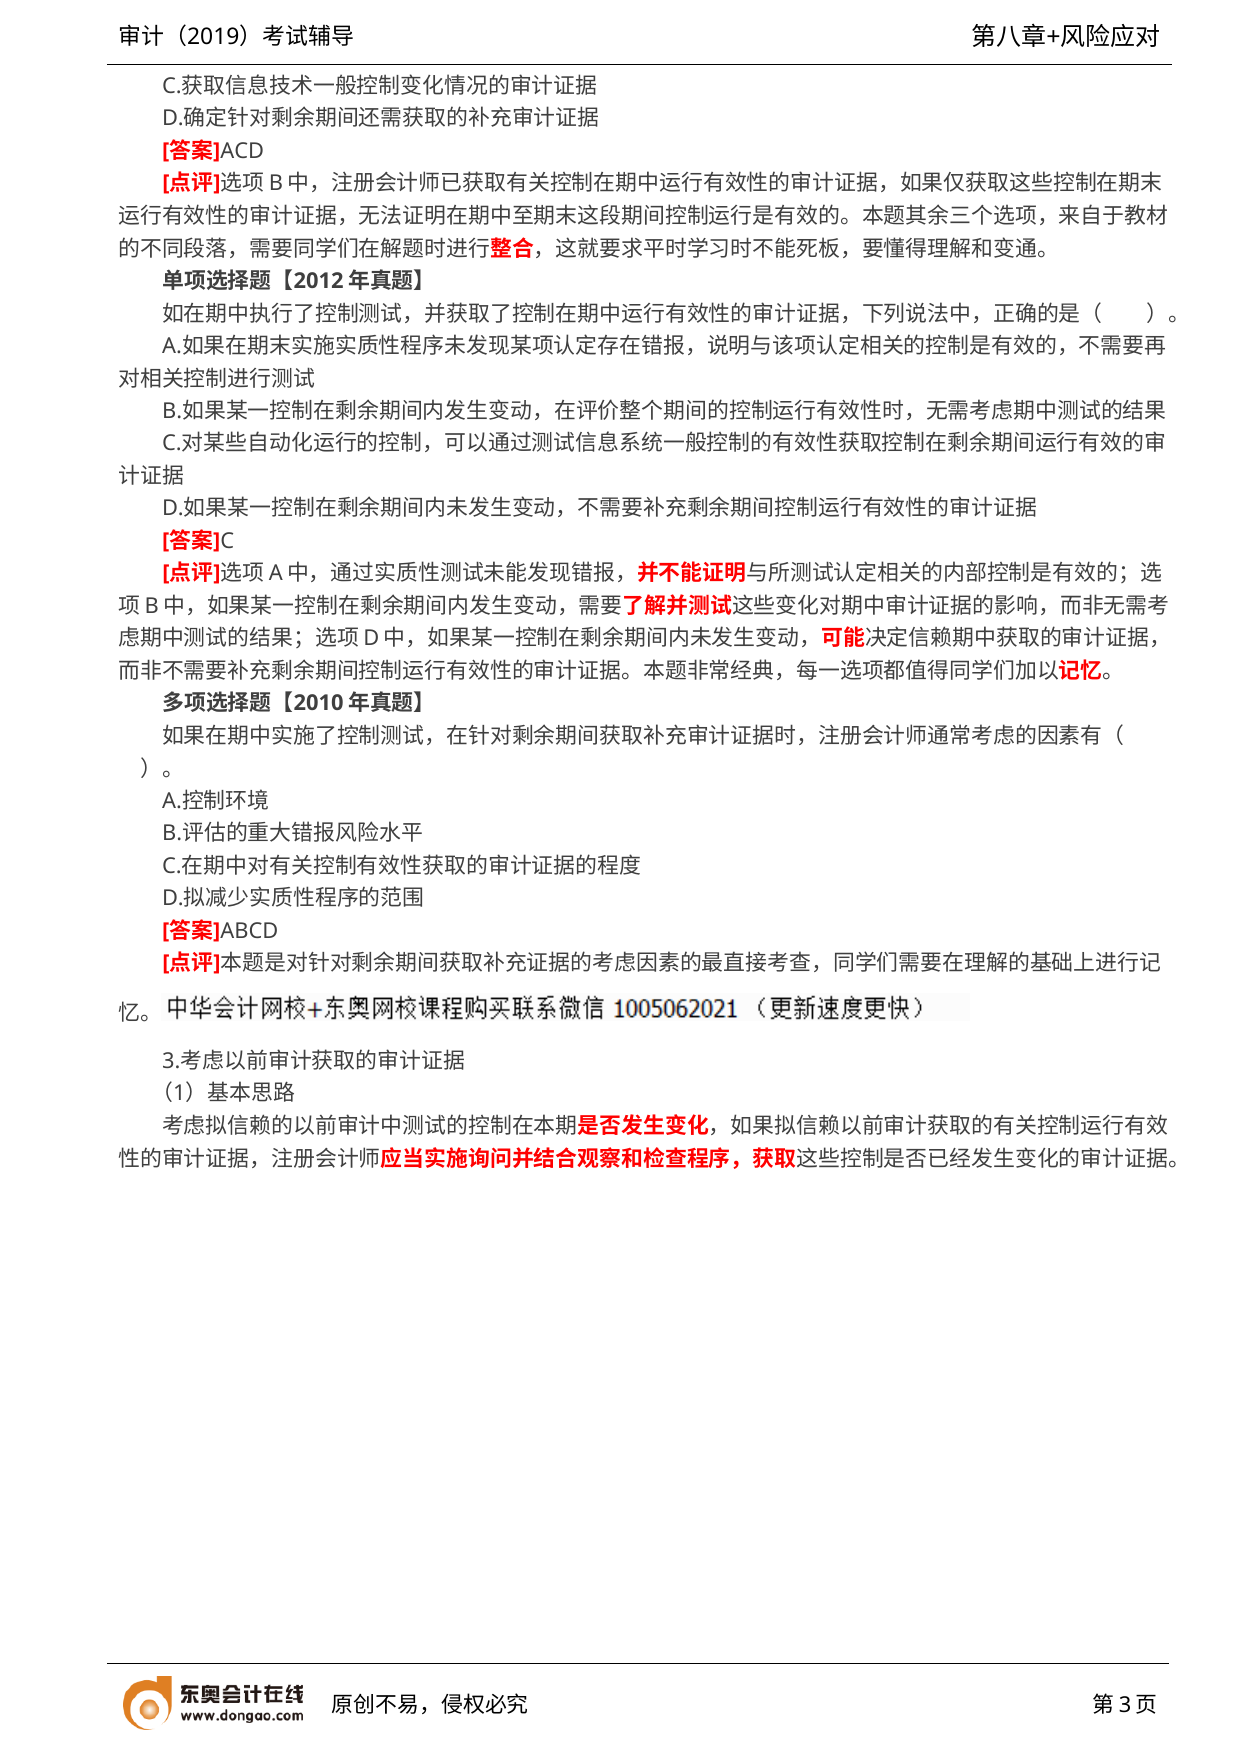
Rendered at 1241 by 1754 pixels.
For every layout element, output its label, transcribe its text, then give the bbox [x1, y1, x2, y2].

text [点评]选项A中，通过实质性测试未能发现错报，并不能证明与所测试认定相关的内部控制是有效的；选项B中，如果某一控制在剩余期间内发生变动，需要了解并测试这些变化对期中审计证据的影响，而非无需考虑期中测试的结果；选项D中，如果某一控制在剩余期间内未发生变动，可能决定信赖期中获取的审计证据，而非不需要补充剩余期间控制运行有效性的审计证据。本题非常经典，每一选项都值得同学们加以记忆。 [118, 555, 1169, 685]
text A.如果在期末实施实质性程序未发现某项认定存在错报，说明与该项认定相关的控制是有效的，不需要再对相关控制进行测试 [118, 328, 1169, 393]
text D.确定针对剩余期间还需获取的补充审计证据 [118, 100, 1169, 133]
text [点评]本题是对针对剩余期间获取补充证据的考虑因素的最直接考查，同学们需要在理解的基础上进行记忆。 [118, 945, 1169, 1043]
text A.控制环境 [118, 783, 1169, 815]
text [点评]选项B中，注册会计师已获取有关控制在期中运行有效性的审计证据，如果仅获取这些控制在期末运行有效性的审计证据，无法证明在期中至期末这段期间控制运行是有效的。本题其余三个选项，来自于教材的不同段落，需要同学们在解题时进行整合，这就要求平时学习时不能死板，要懂得理解和变通。 [118, 165, 1169, 263]
text 3.考虑以前审计获取的审计证据 [118, 1043, 1169, 1075]
text （1）基本思路 [118, 1075, 1169, 1108]
picture [118, 1675, 308, 1731]
text [答案]ACD [118, 133, 1169, 165]
picture [161, 993, 970, 1021]
text B.如果某一控制在剩余期间内发生变动，在评价整个期间的控制运行有效性时，无需考虑期中测试的结果 [118, 393, 1169, 425]
text B.评估的重大错报风险水平 [118, 815, 1169, 848]
text C.在期中对有关控制有效性获取的审计证据的程度 [118, 848, 1169, 880]
text 如在期中执行了控制测试，并获取了控制在期中运行有效性的审计证据，下列说法中，正确的是（ ）。 [118, 295, 1169, 328]
text D.拟减少实质性程序的范围 [118, 880, 1169, 913]
text C.获取信息技术一般控制变化情况的审计证据 [118, 68, 1169, 100]
text C.对某些自动化运行的控制，可以通过测试信息系统一般控制的有效性获取控制在剩余期间运行有效的审计证据 [118, 425, 1169, 490]
text [答案]ABCD [118, 913, 1169, 945]
text 考虑拟信赖的以前审计中测试的控制在本期是否发生变化，如果拟信赖以前审计获取的有关控制运行有效性的审计证据，注册会计师应当实施询问并结合观察和检查程序，获取这些控制是否已经发生变化的审计证据。 [118, 1108, 1169, 1173]
text D.如果某一控制在剩余期间内未发生变动，不需要补充剩余期间控制运行有效性的审计证据 [118, 490, 1169, 523]
text 单项选择题【2012年真题】 [118, 263, 1169, 295]
text 如果在期中实施了控制测试，在针对剩余期间获取补充审计证据时，注册会计师通常考虑的因素有（ ）。 [118, 718, 1169, 783]
text 多项选择题【2010年真题】 [118, 685, 1169, 718]
text [答案]C [118, 523, 1169, 555]
